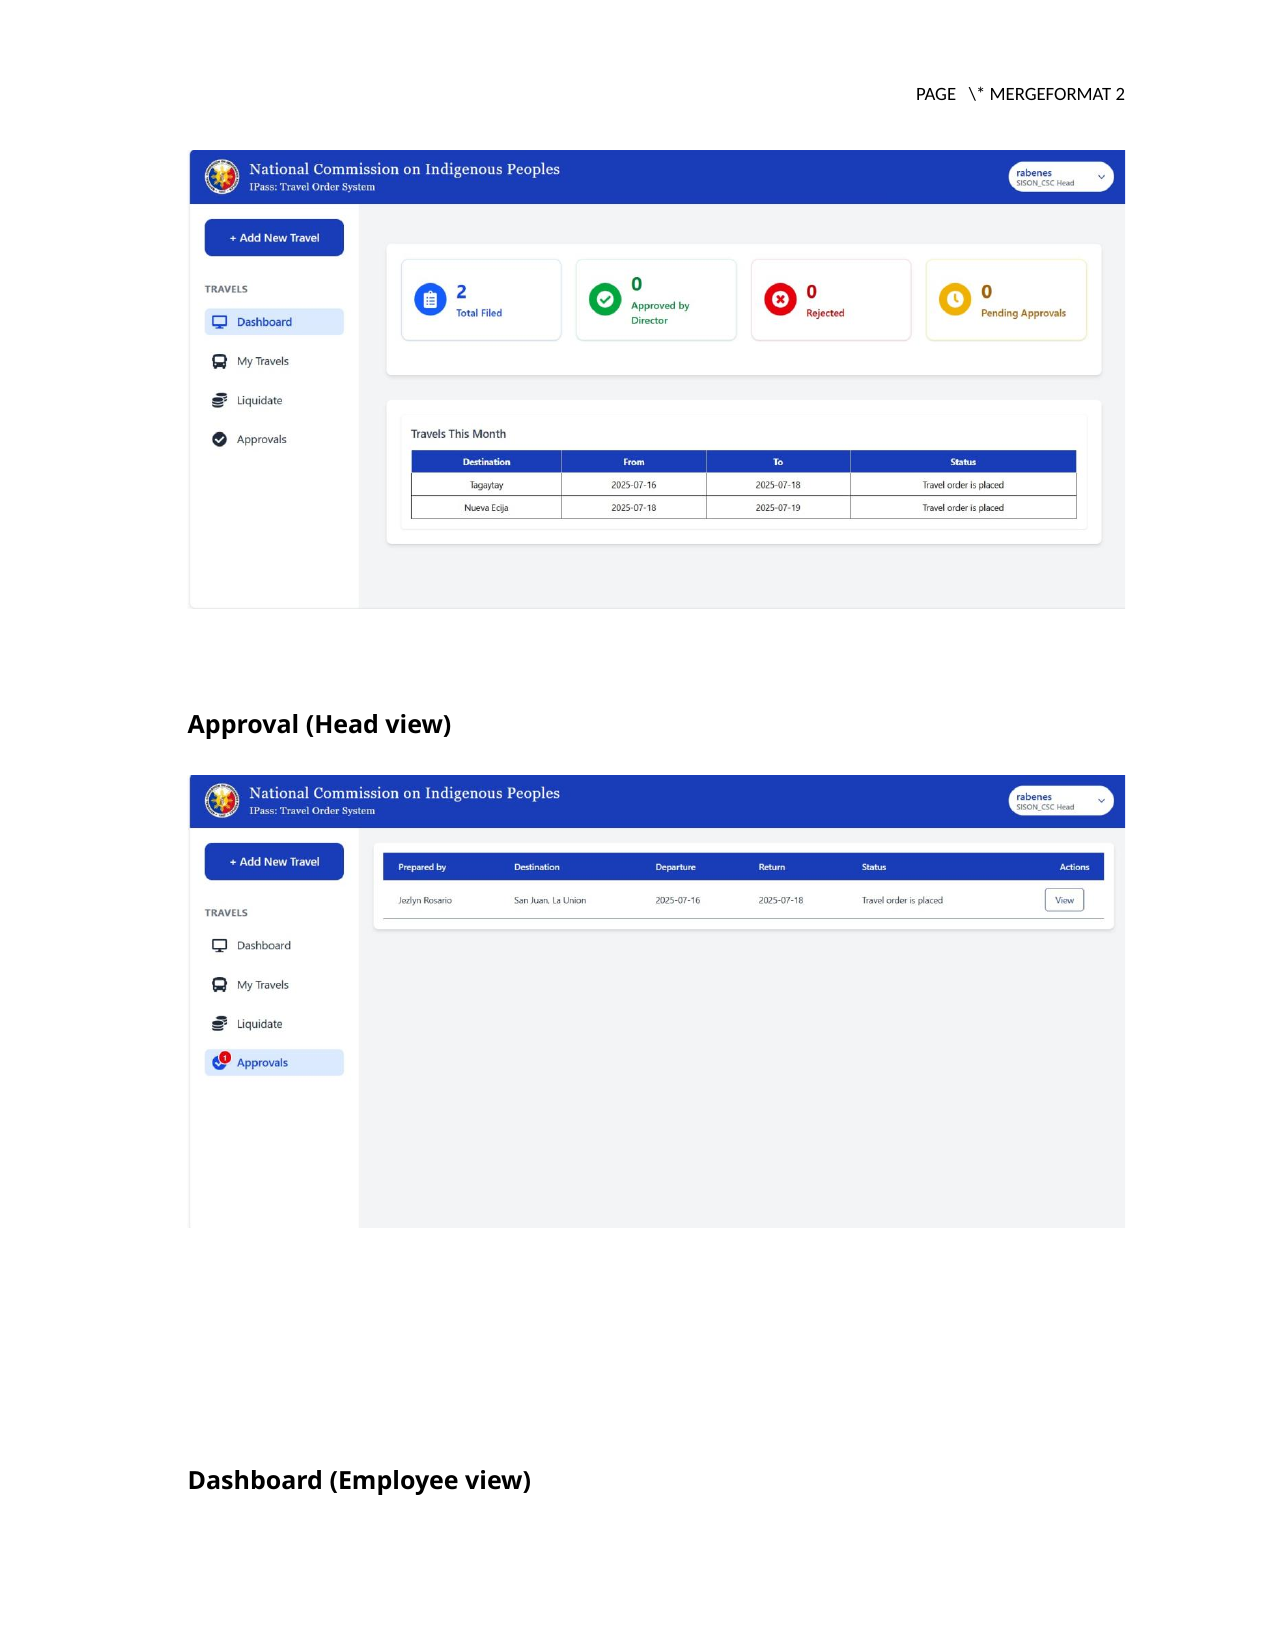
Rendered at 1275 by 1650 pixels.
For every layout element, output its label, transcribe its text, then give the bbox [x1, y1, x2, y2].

text Dashboard (Employee view) [187, 1463, 1125, 1497]
text Approval (Head view) [187, 707, 1125, 741]
picture [187, 150, 1125, 609]
picture [187, 775, 1125, 1228]
